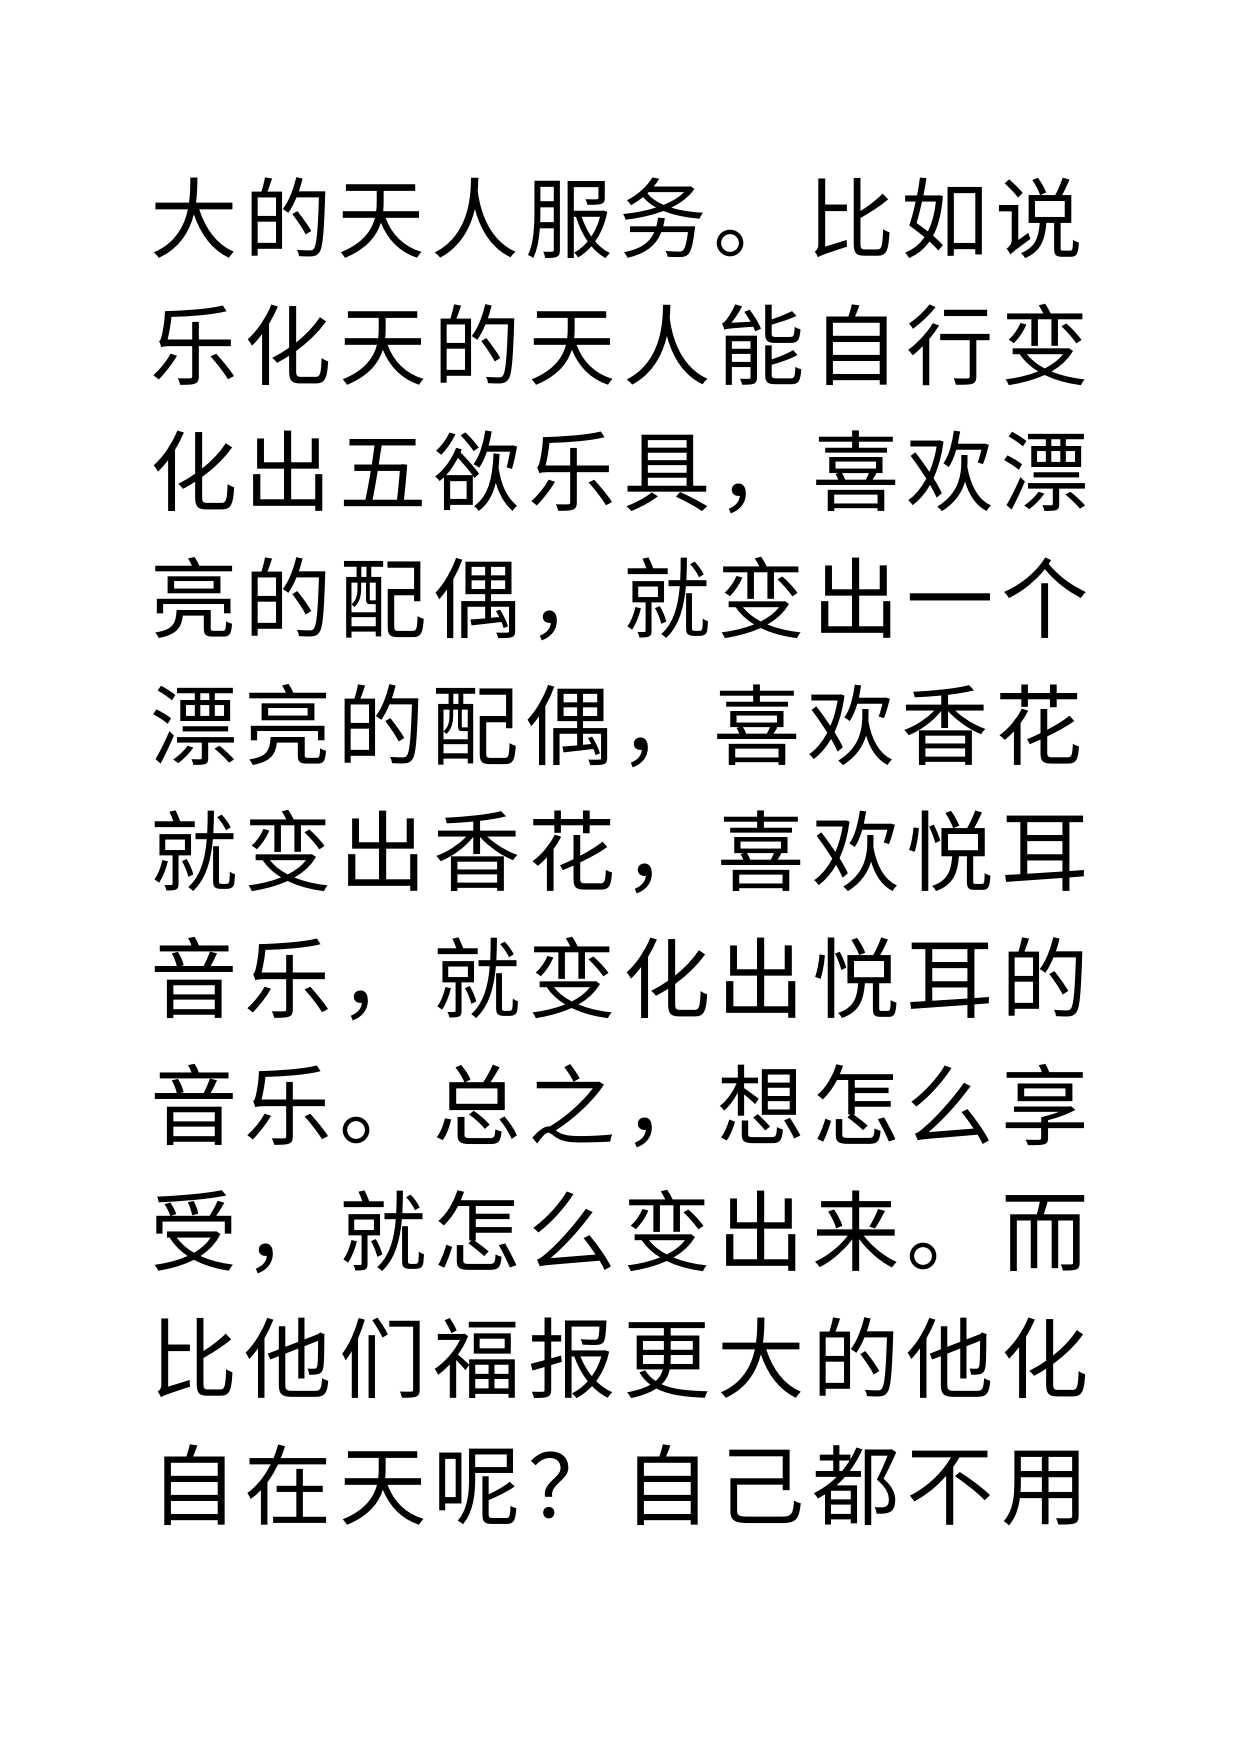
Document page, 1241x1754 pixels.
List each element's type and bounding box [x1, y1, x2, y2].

text [150, 150, 1090, 1543]
